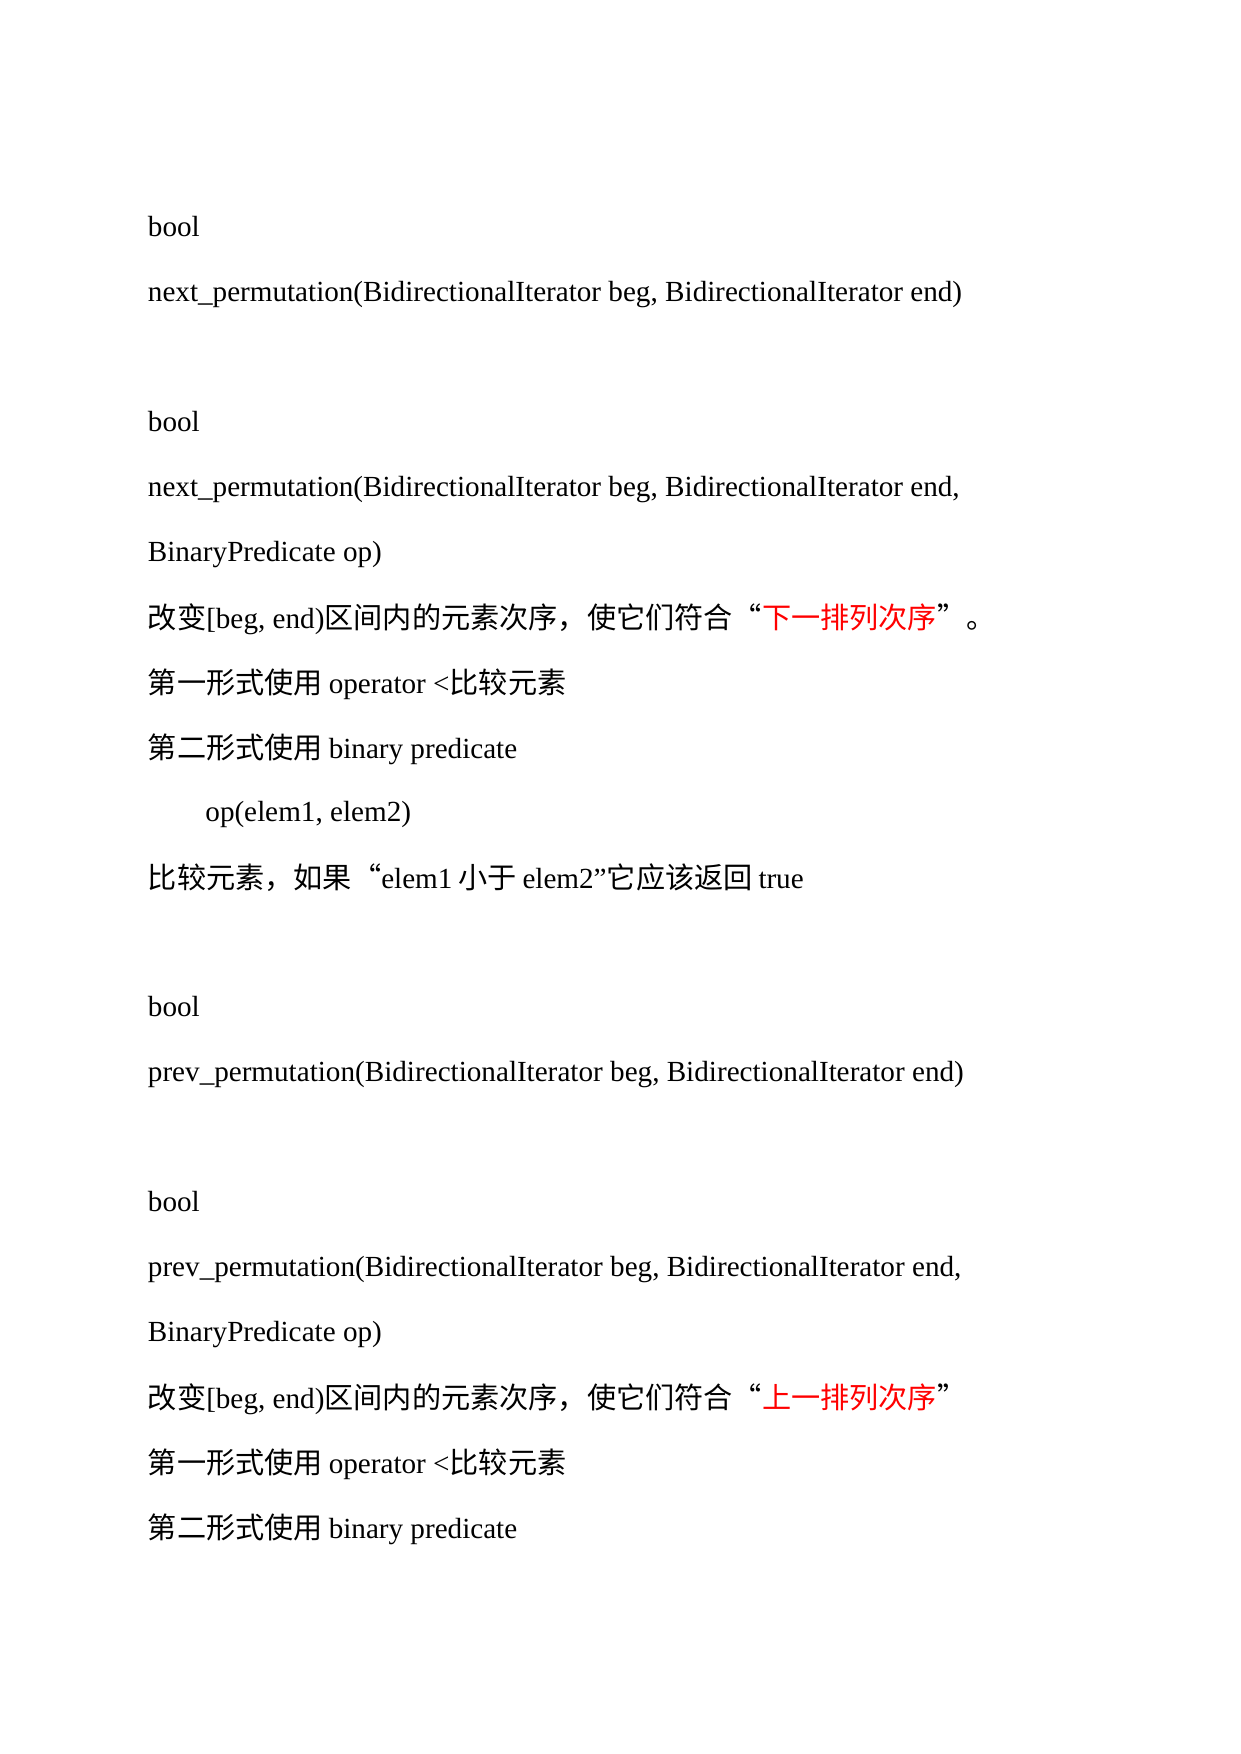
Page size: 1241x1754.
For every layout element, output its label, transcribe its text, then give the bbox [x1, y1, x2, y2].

text 第一形式使用operator <比较元素 [148, 648, 1092, 713]
text 改变[beg, end)区间内的元素次序，使它们符合“上一排列次序” [148, 1363, 1092, 1428]
text 第二形式使用binary predicate [148, 1493, 1092, 1558]
text 第二形式使用binary predicate [148, 713, 1092, 778]
text prev_permutation(BidirectionalIterator beg, BidirectionalIterator end, [148, 1233, 1092, 1298]
text 第一形式使用operator <比较元素 [148, 1428, 1092, 1493]
text 改变[beg, end)区间内的元素次序，使它们符合“下一排列次序”。 [148, 583, 1092, 648]
text bool [148, 1168, 1092, 1233]
text op(elem1, elem2) [148, 778, 1092, 843]
text bool [148, 193, 1092, 258]
text prev_permutation(BidirectionalIterator beg, BidirectionalIterator end) [148, 1038, 1092, 1103]
text 比较元素，如果“elem1小于elem2”它应该返回true [148, 843, 1092, 908]
text BinaryPredicate op) [148, 1298, 1092, 1363]
text BinaryPredicate op) [148, 518, 1092, 583]
text bool [148, 973, 1092, 1038]
text next_permutation(BidirectionalIterator beg, BidirectionalIterator end) [148, 258, 1092, 323]
text next_permutation(BidirectionalIterator beg, BidirectionalIterator end, [148, 453, 1092, 518]
text bool [148, 388, 1092, 453]
